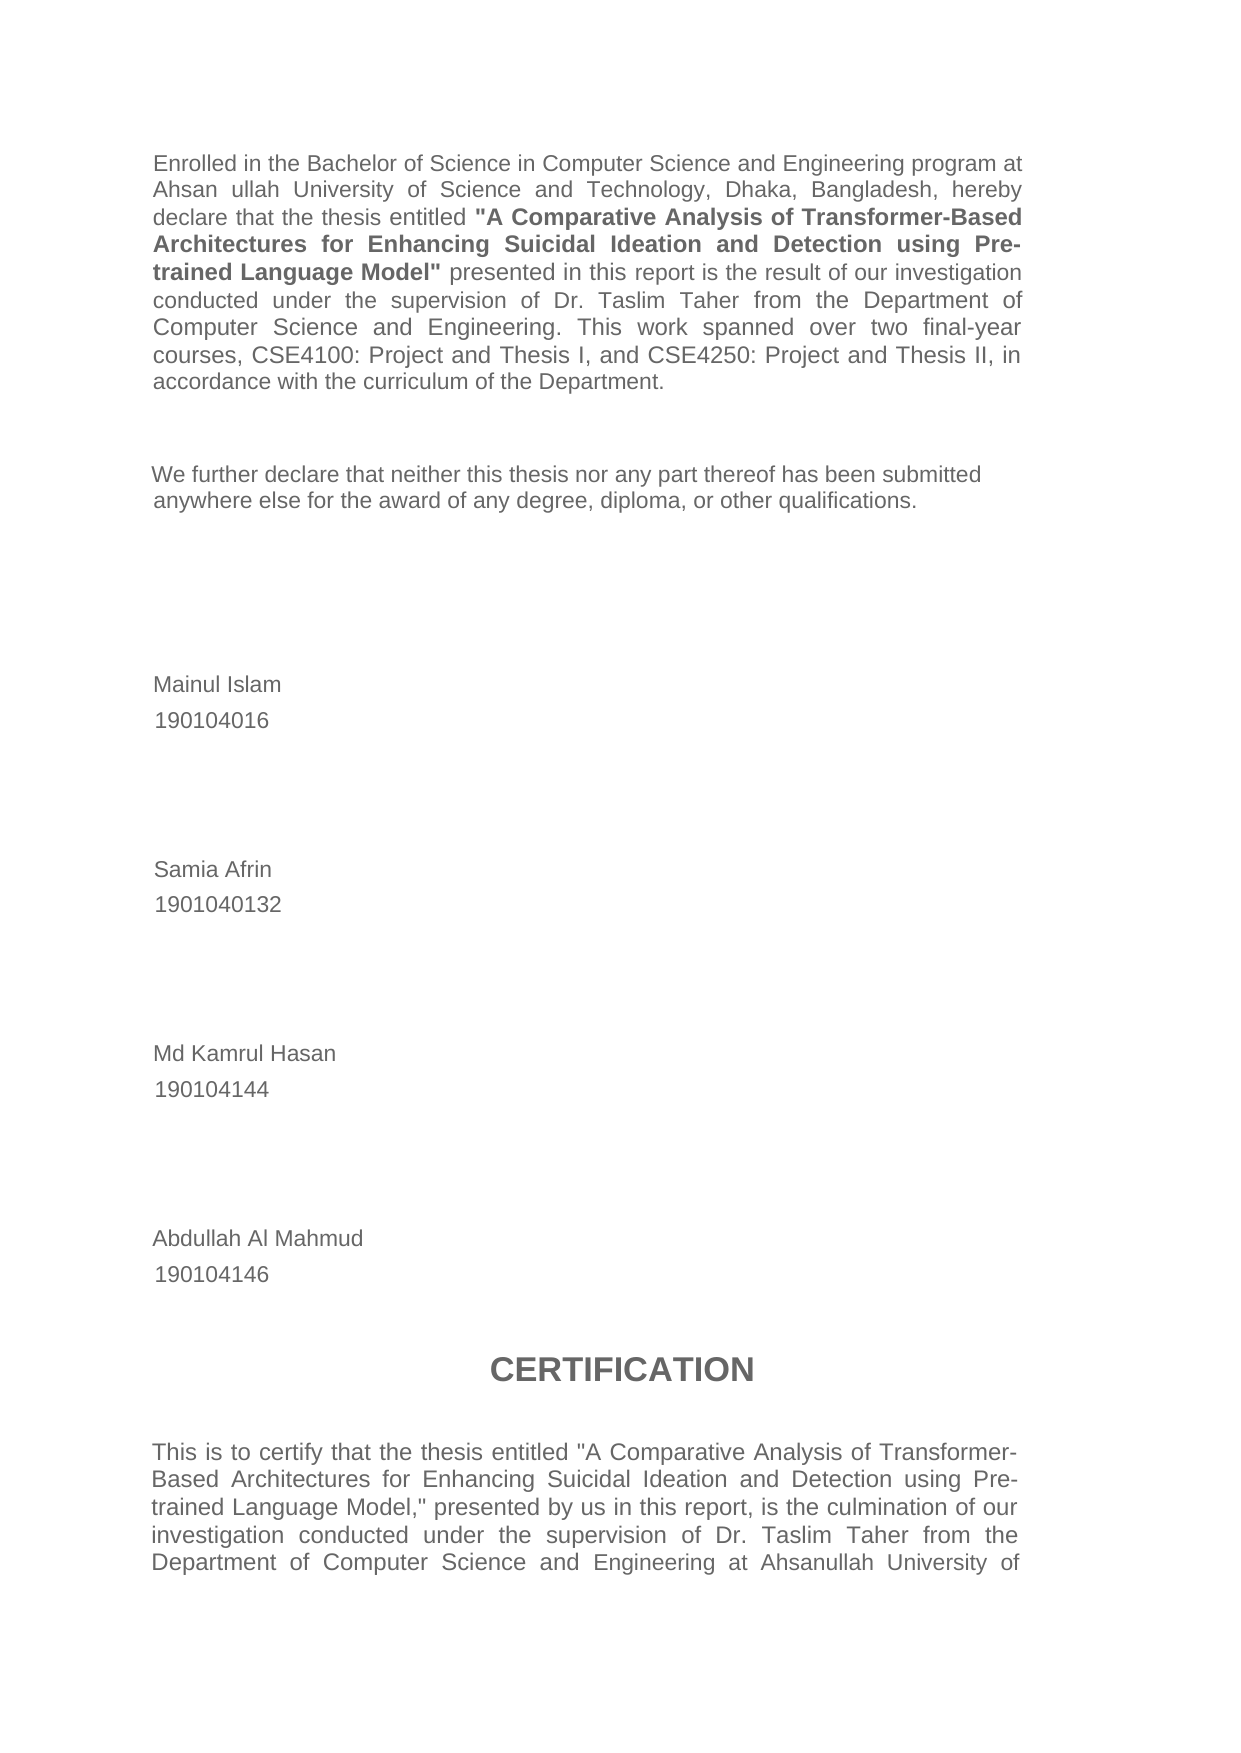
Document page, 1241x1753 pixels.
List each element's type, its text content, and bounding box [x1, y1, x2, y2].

text CERTIFICATION [154, 1349, 1090, 1389]
text Samia Afrin [153, 856, 1090, 882]
text Abdullah Al Mahmud [152, 1225, 1090, 1251]
text Md Kamrul Hasan [153, 1040, 1090, 1067]
text Enrolled in the Bachelor of Science in Computer Science and Engineering program at Ahsan ullah University of Science and Technology, Dhaka, Bangladesh, hereby declare that the thesis entitled "A Comparative Analysis of Transformer-Based Architectures for Enhancing Suicidal Ideation and Detection using Pre-trained Language Model" presented in this report is the result of our investigation conducted under the supervision of Dr. Taslim Taher from the Department of Computer Science and Engineering. This work spanned over two final-year courses, CSE4100: Project and Thesis I, and CSE4250: Project and Thesis II, in accordance with the curriculum of the Department. [153, 150, 1023, 395]
text 190104016 [154, 707, 1090, 733]
text 1901040132 [154, 891, 1090, 918]
text 190104146 [154, 1261, 1090, 1340]
text Mainul Islam [153, 671, 1090, 697]
text We further declare that neither this thesis nor any part thereof has been submitted anywhere else for the award of any degree, diploma, or other qualifications. [151, 461, 1020, 513]
text 190104144 [154, 1076, 1090, 1102]
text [151, 1438, 1020, 1576]
